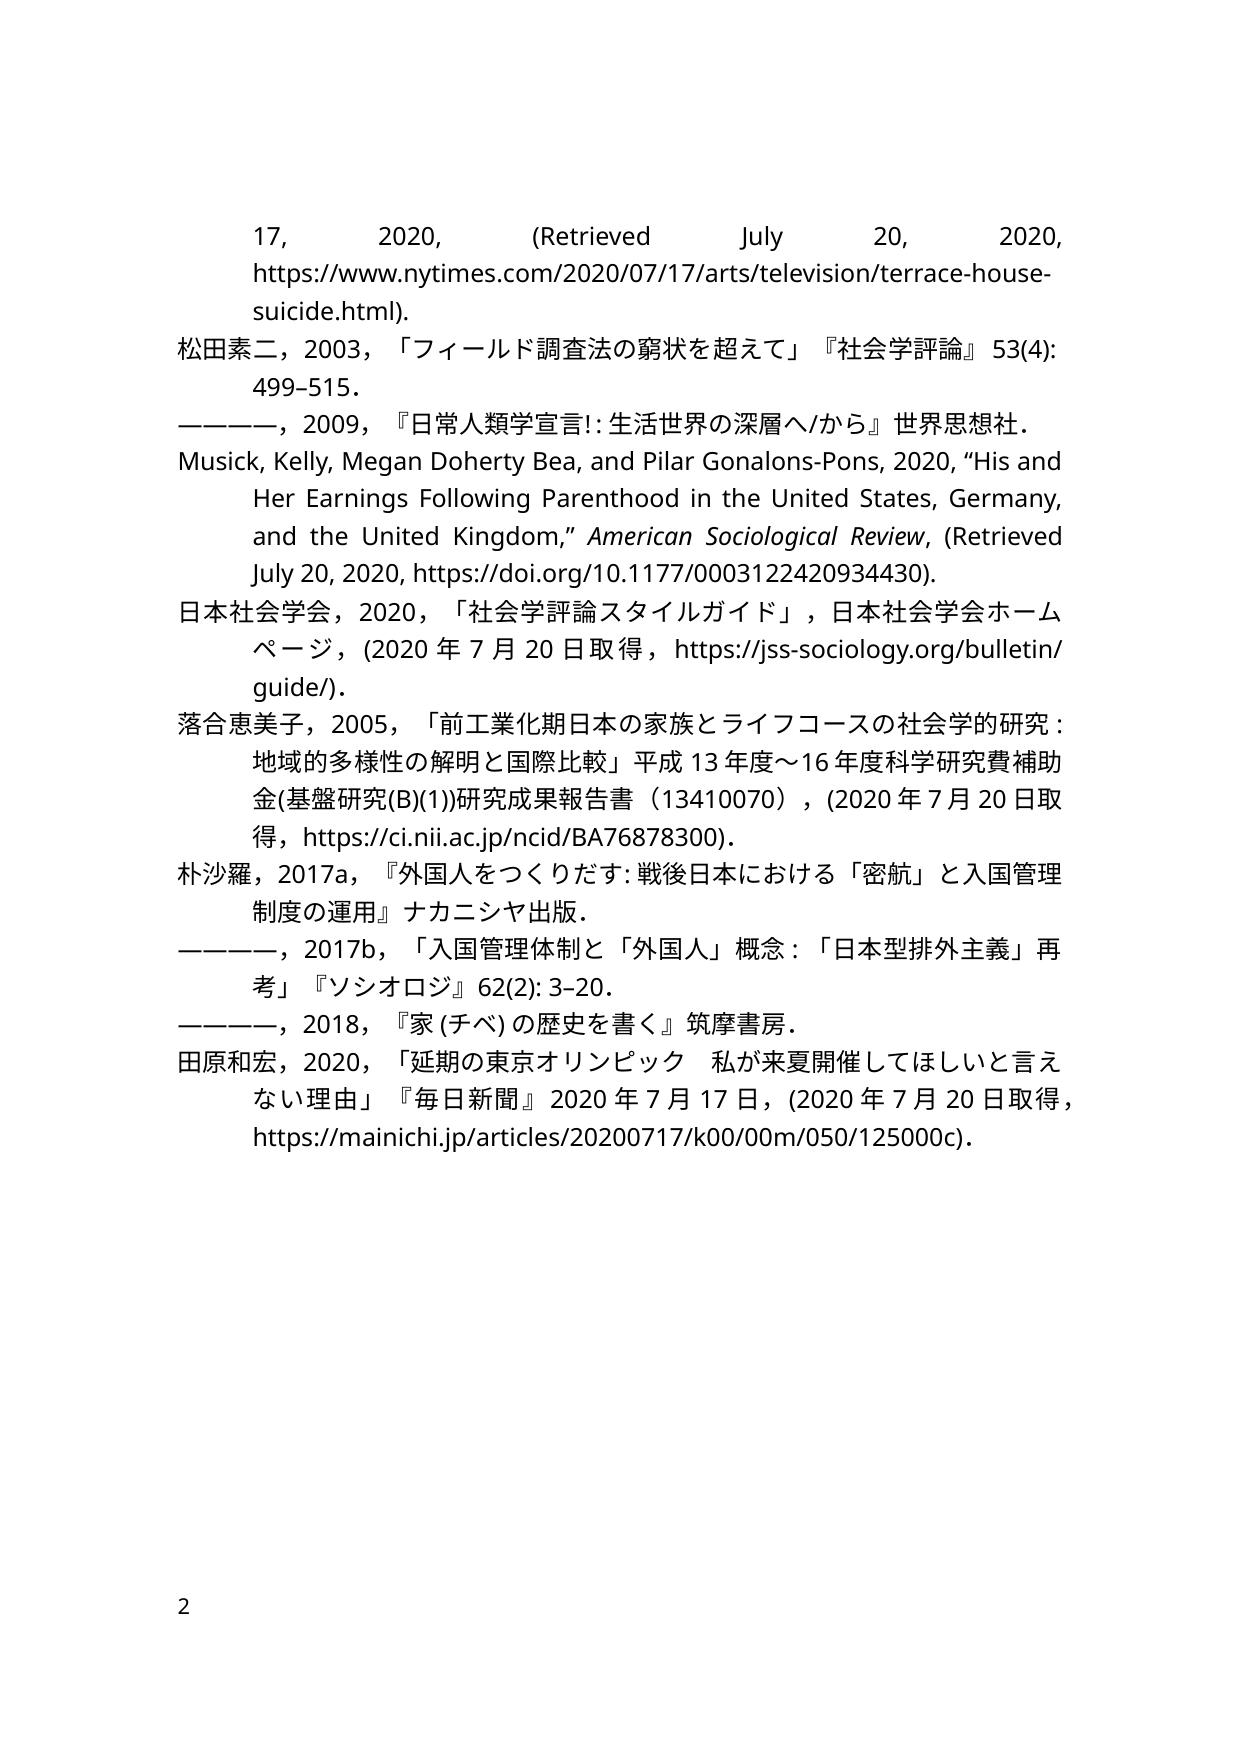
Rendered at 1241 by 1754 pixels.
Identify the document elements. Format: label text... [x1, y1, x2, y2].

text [177, 217, 1063, 329]
text 田原和宏，2020，「延期の東京オリンピック 私が来夏開催してほしいと言えない理由」『毎日新聞』2020年7月17日，(2020年7月20日取得，https://mainichi.jp/articles/20200717/k00/00m/050/125000c)． [177, 1042, 1063, 1154]
text 日本社会学会，2020，「社会学評論スタイルガイド」，日本社会学会ホームページ，(2020年7月20日取得，https://jss-sociology.org/bulletin/guide/)． [177, 592, 1063, 704]
text 松田素二，2003，「フィールド調査法の窮状を超えて」『社会学評論』53(4): 499–515． [177, 329, 1063, 404]
text 朴沙羅，2017a，『外国人をつくりだす: 戦後日本における「密航」と入国管理制度の運用』ナカニシヤ出版． [177, 854, 1063, 929]
text Musick, Kelly, Megan Doherty Bea, and Pilar Gonalons-Pons, 2020, “His and Her Earnings Following Parenthood in the United States, Germany, and the United Kingdom,” American Sociological Review, (Retrieved July 20, 2020, https://doi.org/10.1177/0003122420934430). [177, 442, 1063, 592]
text ————，2018，『家 (チベ) の歴史を書く』筑摩書房． [177, 1004, 1063, 1042]
text ————，2017b，「入国管理体制と「外国人」概念 : 「日本型排外主義」再考」『ソシオロジ』62(2): 3–20． [177, 929, 1063, 1004]
text ————，2009，『日常人類学宣言! : 生活世界の深層へ/から』世界思想社． [177, 404, 1063, 442]
text 落合恵美子，2005，「前工業化期日本の家族とライフコースの社会学的研究 : 地域的多様性の解明と国際比較」平成13年度〜16年度科学研究費補助金(基盤研究(B)(1))研究成果報告書（13410070），(2020年7月20日取得，https://ci.nii.ac.jp/ncid/BA76878300)． [177, 704, 1063, 854]
